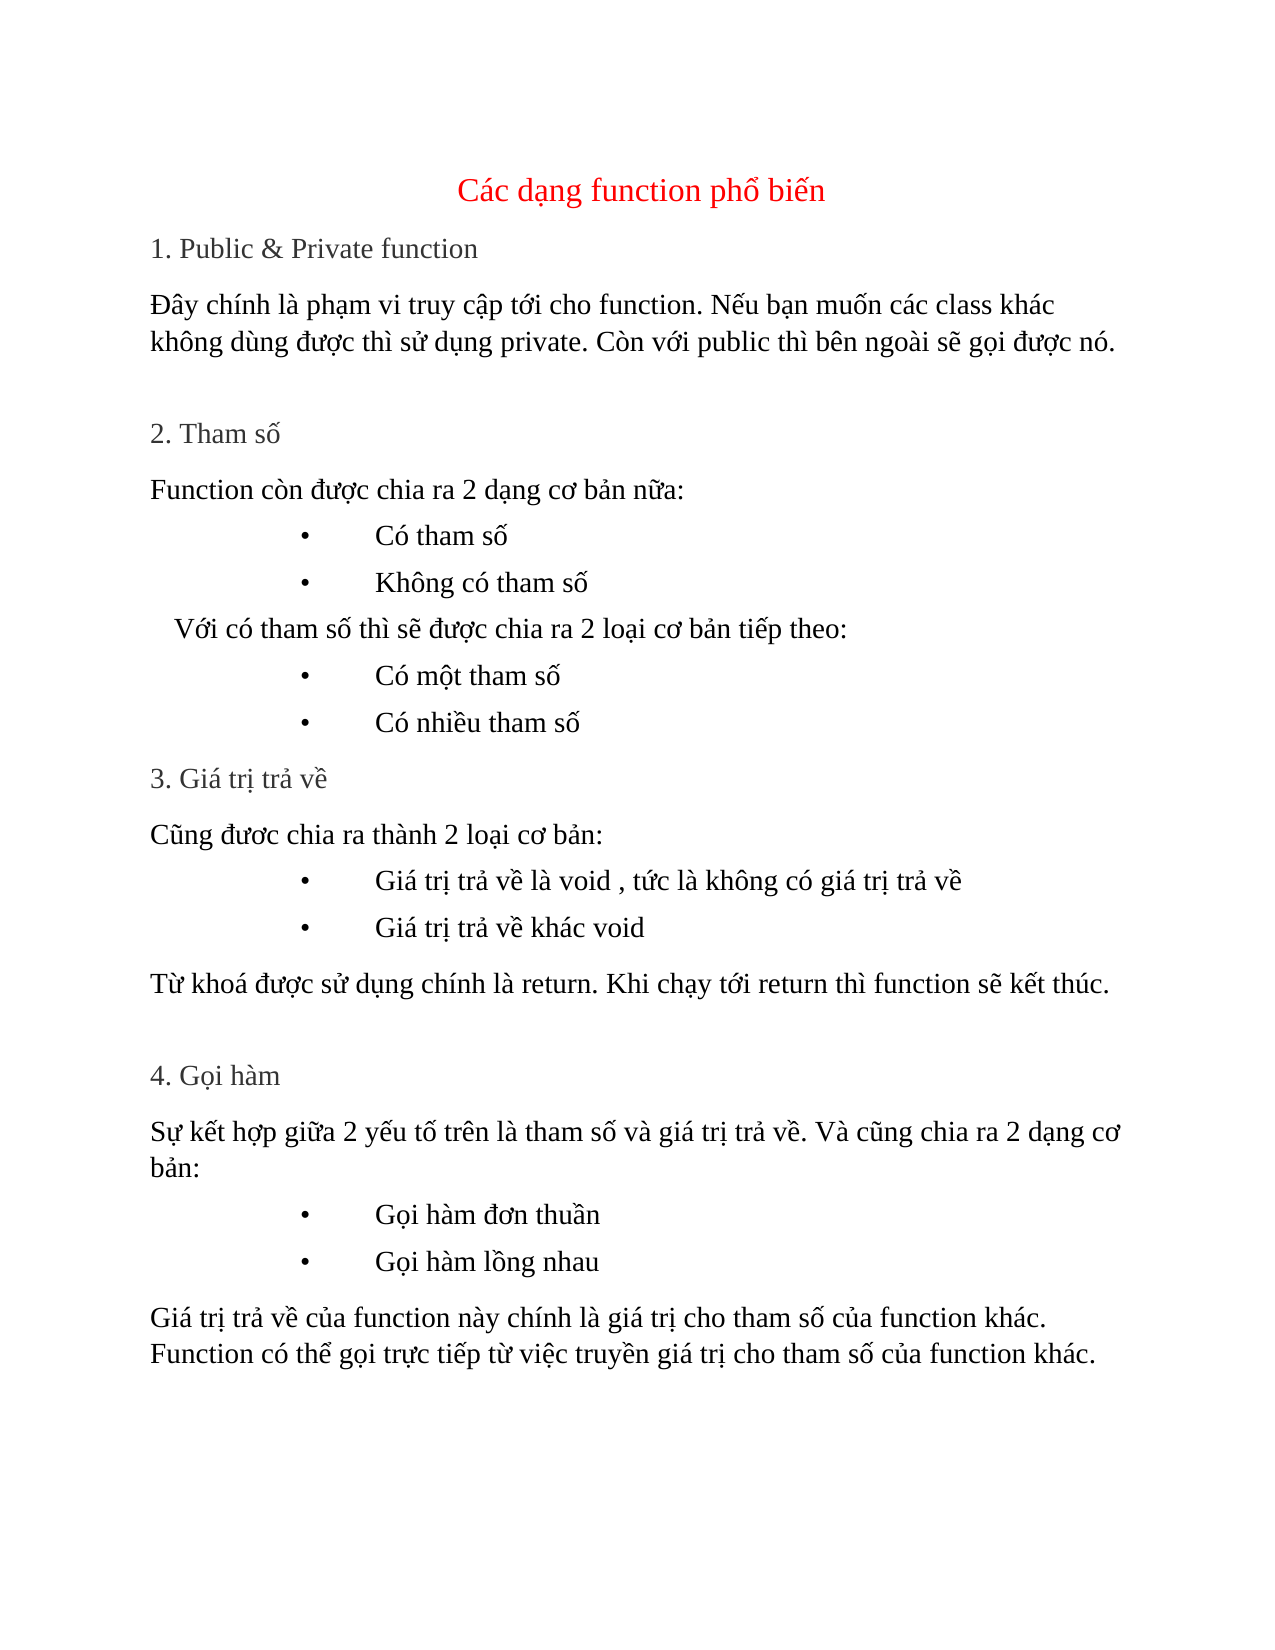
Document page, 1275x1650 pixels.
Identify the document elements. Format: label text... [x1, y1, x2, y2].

text • Giá trị trả về khác void [225, 910, 1125, 944]
text Sự kết hợp giữa 2 yếu tố trên là tham số và giá trị trả về. Và cũng chia ra 2 dạng cơ bản: [150, 1114, 1125, 1184]
text 3. Giá trị trả về [150, 761, 1125, 794]
text Function còn được chia ra 2 dạng cơ bản nữa: [150, 472, 1125, 505]
text Với có tham số thì sẽ được chia ra 2 loại cơ bản tiếp theo: [173, 612, 1125, 645]
text Giá trị trả về của function này chính là giá trị cho tham số của function khác. Function có thể gọi trực tiếp từ việc truyền giá trị cho tham số của function khác. [150, 1300, 1125, 1369]
text • Có một tham số [225, 658, 1125, 692]
text Cũng đươc chia ra thành 2 loại cơ bản: [150, 817, 1125, 851]
text Các dạng function phổ biến [150, 170, 1125, 208]
text • Gọi hàm lồng nhau [225, 1244, 1125, 1277]
text • Gọi hàm đơn thuần [225, 1197, 1125, 1231]
text • Có tham số [225, 518, 1125, 552]
text 2. Tham số [150, 416, 1125, 449]
text 4. Gọi hàm [150, 1058, 1125, 1092]
text • Không có tham số [225, 565, 1125, 598]
text 1. Public & Private function [150, 231, 1125, 265]
text Từ khoá được sử dụng chính là return. Khi chạy tới return thì function sẽ kết thúc. [150, 966, 1125, 1000]
text • Giá trị trả về là void , tức là không có giá trị trả về [225, 863, 1125, 897]
text • Có nhiều tham số [225, 705, 1125, 738]
text Đây chính là phạm vi truy cập tới cho function. Nếu bạn muốn các class khác không dùng được thì sử dụng private. Còn với public thì bên ngoài sẽ gọi được nó. [150, 287, 1125, 357]
